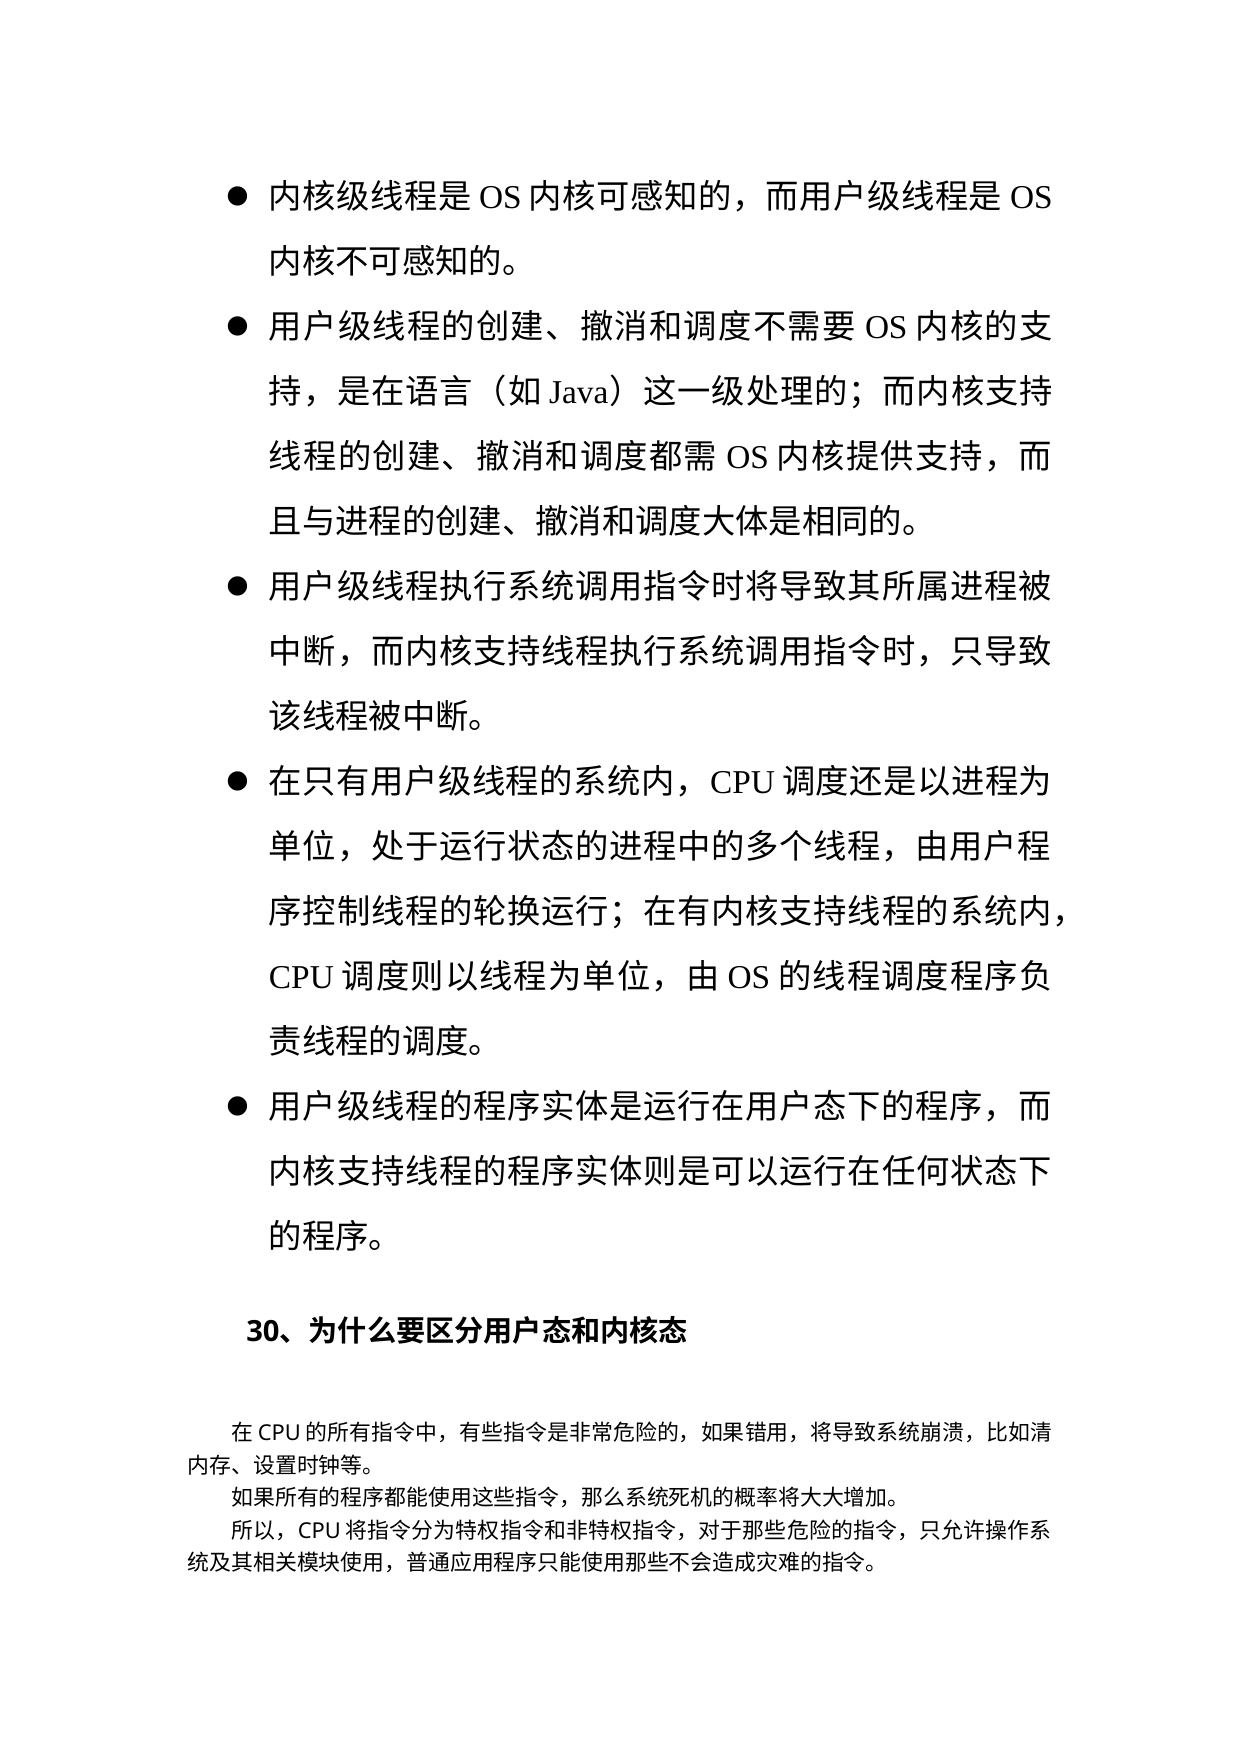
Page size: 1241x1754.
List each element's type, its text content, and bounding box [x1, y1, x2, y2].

text 所以，CPU将指令分为特权指令和非特权指令，对于那些危险的指令，只允许操作系统及其相关模块使用，普通应用程序只能使用那些不会造成灾难的指令。 [187, 1512, 1053, 1577]
list 在只有用户级线程的系统内，CPU调度还是以进程为单位，处于运行状态的进程中的多个线程，由用户程序控制线程的轮换运行；在有内核支持线程的系统内，CPU调度则以线程为单位，由OS的线程调度程序负责线程的调度。 [225, 747, 1053, 1072]
list 用户级线程执行系统调用指令时将导致其所属进程被中断，而内核支持线程执行系统调用指令时，只导致该线程被中断。 [225, 552, 1053, 747]
list 用户级线程的程序实体是运行在用户态下的程序，而内核支持线程的程序实体则是可以运行在任何状态下的程序。 [225, 1072, 1053, 1267]
text 在CPU的所有指令中，有些指令是非常危险的，如果错用，将导致系统崩溃，比如清内存、设置时钟等。 [187, 1415, 1053, 1480]
list 用户级线程的创建、撤消和调度不需要OS内核的支持，是在语言（如Java）这一级处理的；而内核支持线程的创建、撤消和调度都需OS内核提供支持，而且与进程的创建、撤消和调度大体是相同的。 [225, 292, 1053, 552]
list 内核级线程是OS内核可感知的，而用户级线程是OS内核不可感知的。 [225, 162, 1053, 292]
text 如果所有的程序都能使用这些指令，那么系统死机的概率将大大增加。 [187, 1480, 1053, 1512]
subtitle 30、为什么要区分用户态和内核态 [187, 1296, 1053, 1361]
